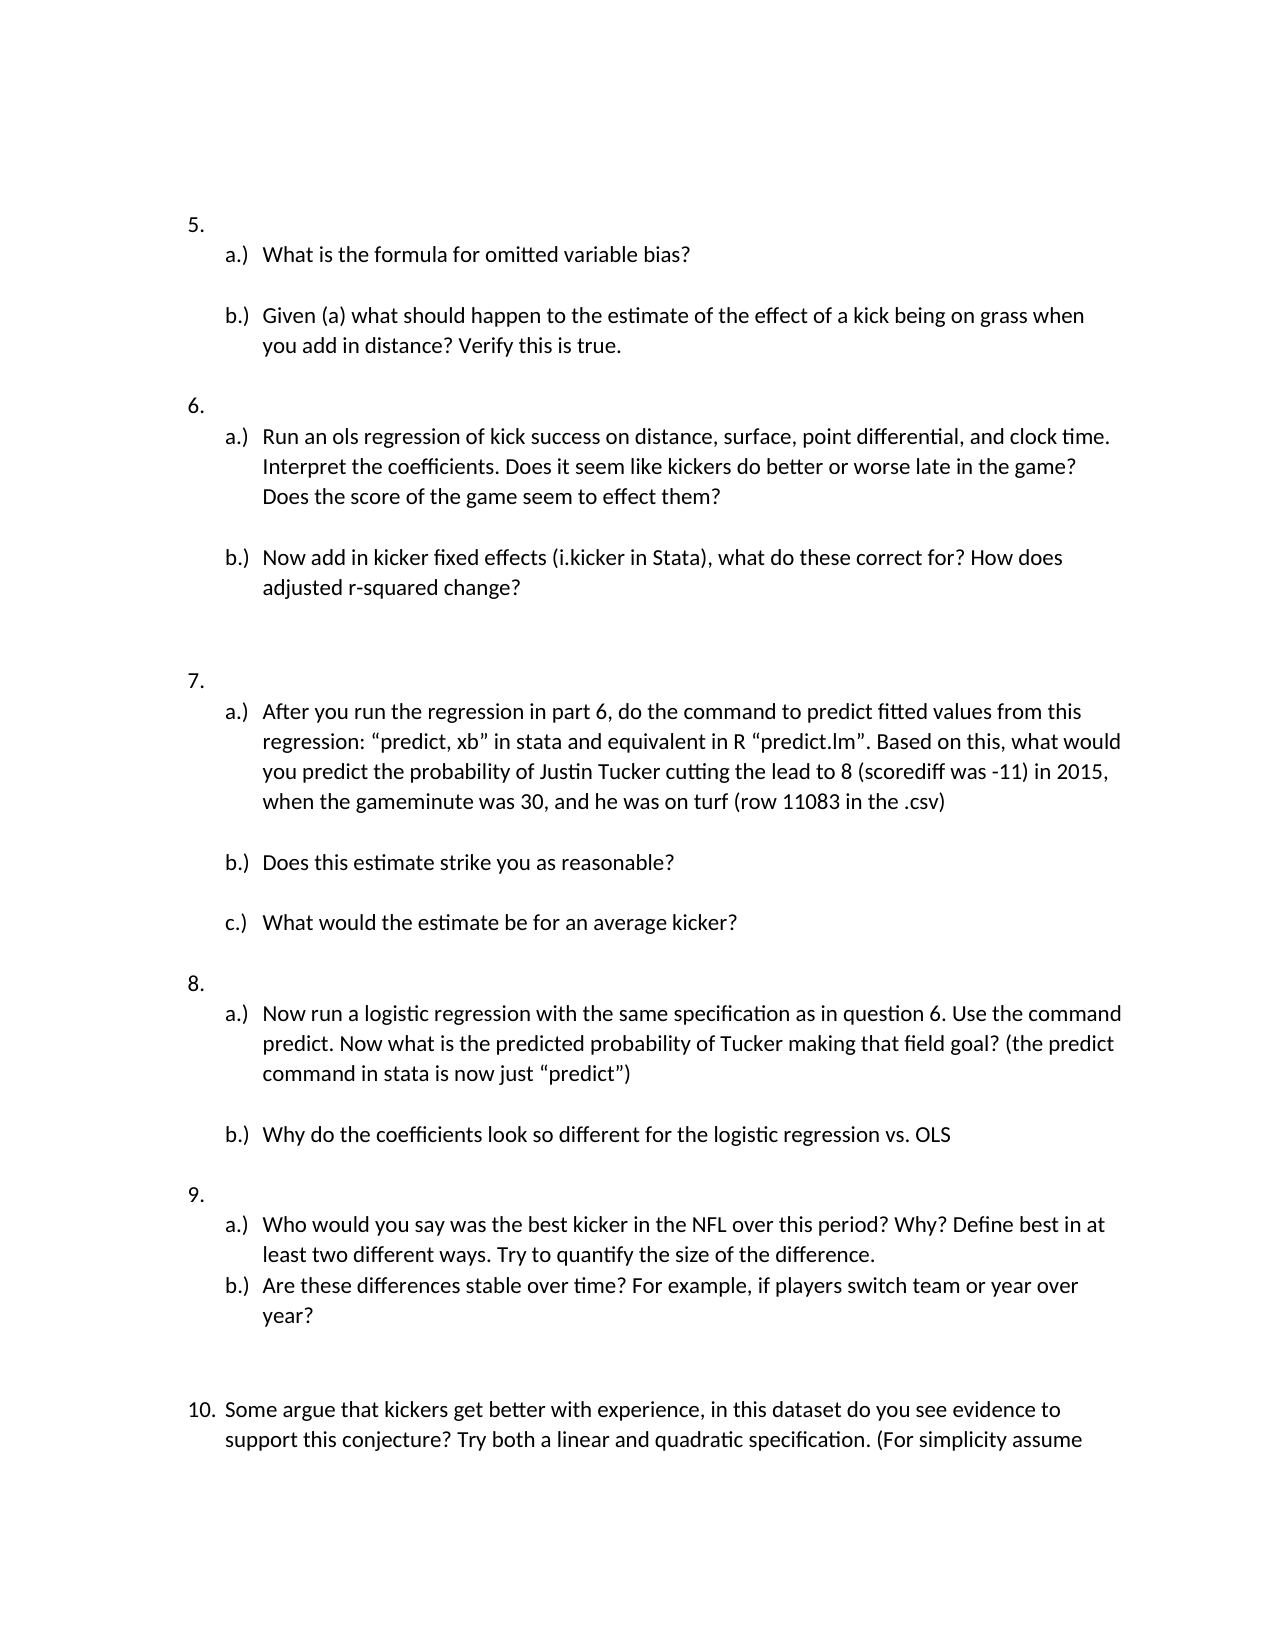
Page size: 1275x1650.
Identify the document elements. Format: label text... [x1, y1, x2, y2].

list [187, 1395, 1125, 1453]
list After you run the regression in part 6, do the command to predict fitted values from this regression: “predict, xb” in stata and equivalent in R “predict.lm”. Based on this, what would you predict the probability of Justin Tucker cutting the lead to 8 (scorediff was -11) in 2015, when the gameminute was 30, and he was on turf (row 11083 in the .csv) [225, 697, 1125, 816]
list Who would you say was the best kicker in the NFL over this period? Why? Define best in at least two different ways. Try to quantify the size of the difference. [225, 1210, 1125, 1269]
list Now run a logistic regression with the same specification as in question 6. Use the command predict. Now what is the predicted probability of Tucker making that field goal? (the predict command in stata is now just “predict”) [225, 999, 1125, 1087]
list Given (a) what should happen to the estimate of the effect of a kick being on grass when you add in distance? Verify this is true. [225, 301, 1125, 359]
list What would the estimate be for an average kicker? [225, 908, 1125, 936]
list Are these differences stable over time? For example, if players switch team or year over year? [225, 1271, 1125, 1329]
list Why do the coefficients look so different for the logistic regression vs. OLS [225, 1120, 1125, 1148]
list What is the formula for omitted variable bias? [225, 241, 1125, 269]
list Does this estimate strike you as reasonable? [225, 848, 1125, 876]
list Now add in kicker fixed effects (i.kicker in Stata), what do these correct for? How does adjusted r-squared change? [225, 543, 1125, 601]
list Run an ols regression of kick success on distance, surface, point differential, and clock time. Interpret the coefficients. Does it seem like kickers do better or worse late in the game? Does the score of the game seem to effect them? [225, 422, 1125, 510]
